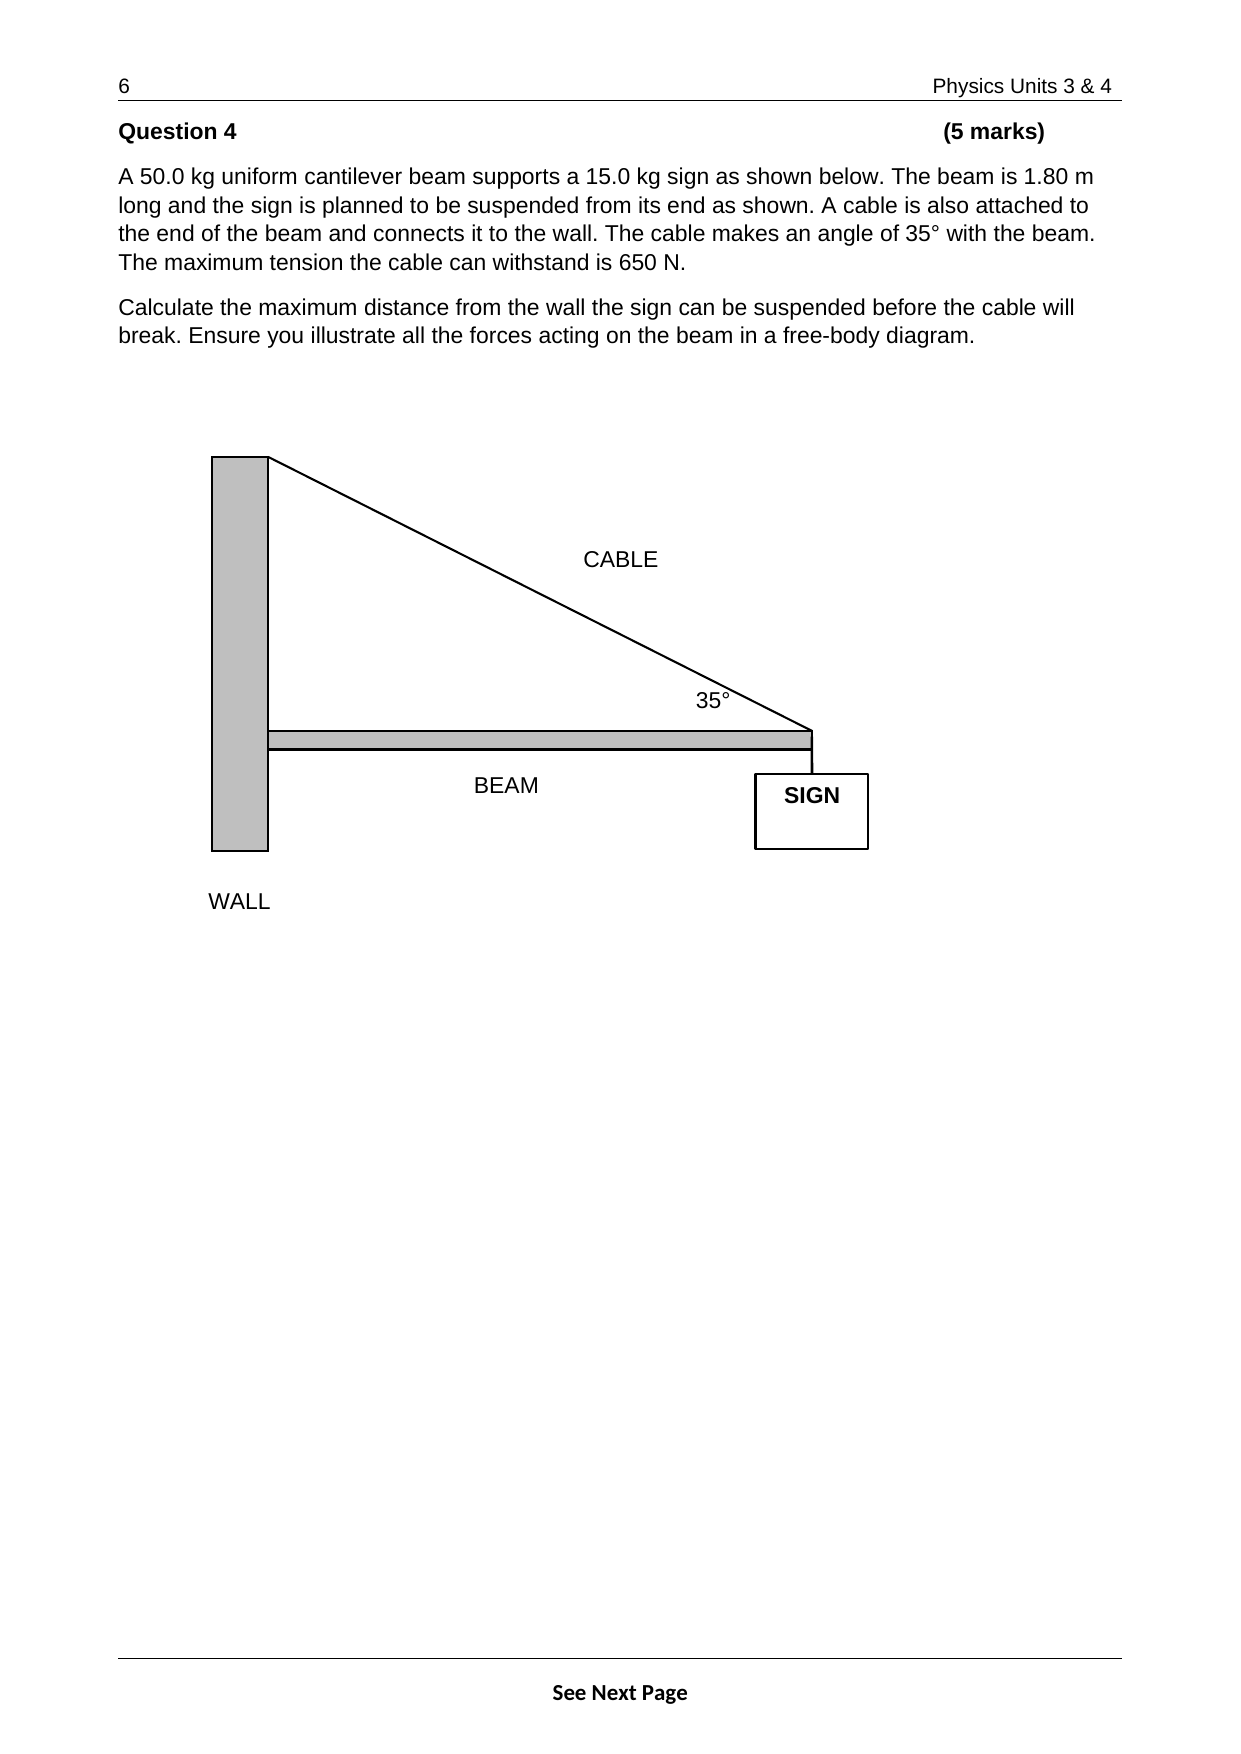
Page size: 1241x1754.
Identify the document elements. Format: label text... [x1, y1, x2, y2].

text A 50.0 kg uniform cantilever beam supports a 15.0 kg sign as shown below. The beam is 1.80 m long and the sign is planned to be suspended from its end as shown. A cable is also attached to the end of the beam and connects it to the wall. The cable makes an angle of 35° with the beam. The maximum tension the cable can withstand is 650 N. [118, 163, 1122, 275]
text Calculate the maximum distance from the wall the sign can be suspended before the cable will break. Ensure you illustrate all the forces acting on the beam in a free-body diagram. [118, 294, 1122, 348]
text Question 4 (5 marks) [118, 118, 1122, 144]
